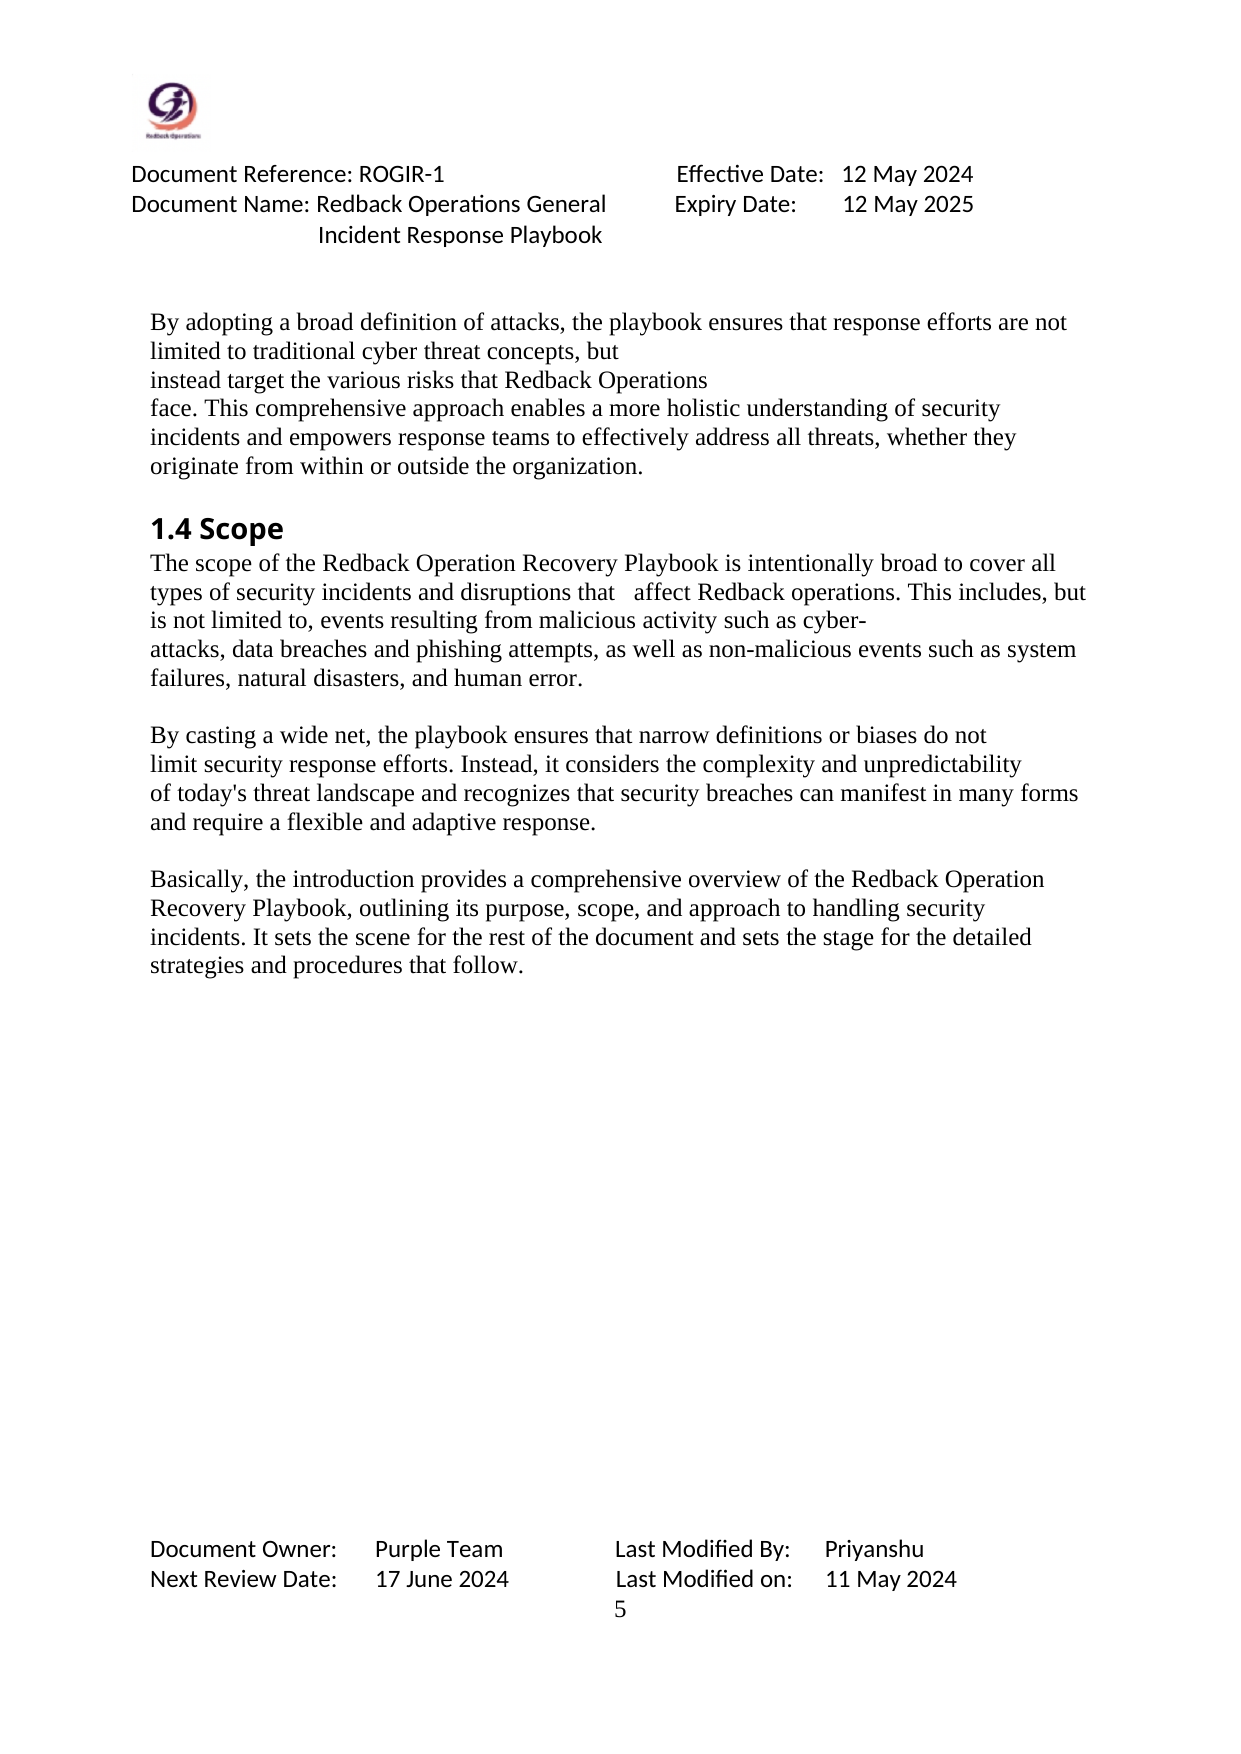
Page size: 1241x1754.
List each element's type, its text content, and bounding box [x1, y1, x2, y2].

picture [131, 73, 211, 152]
